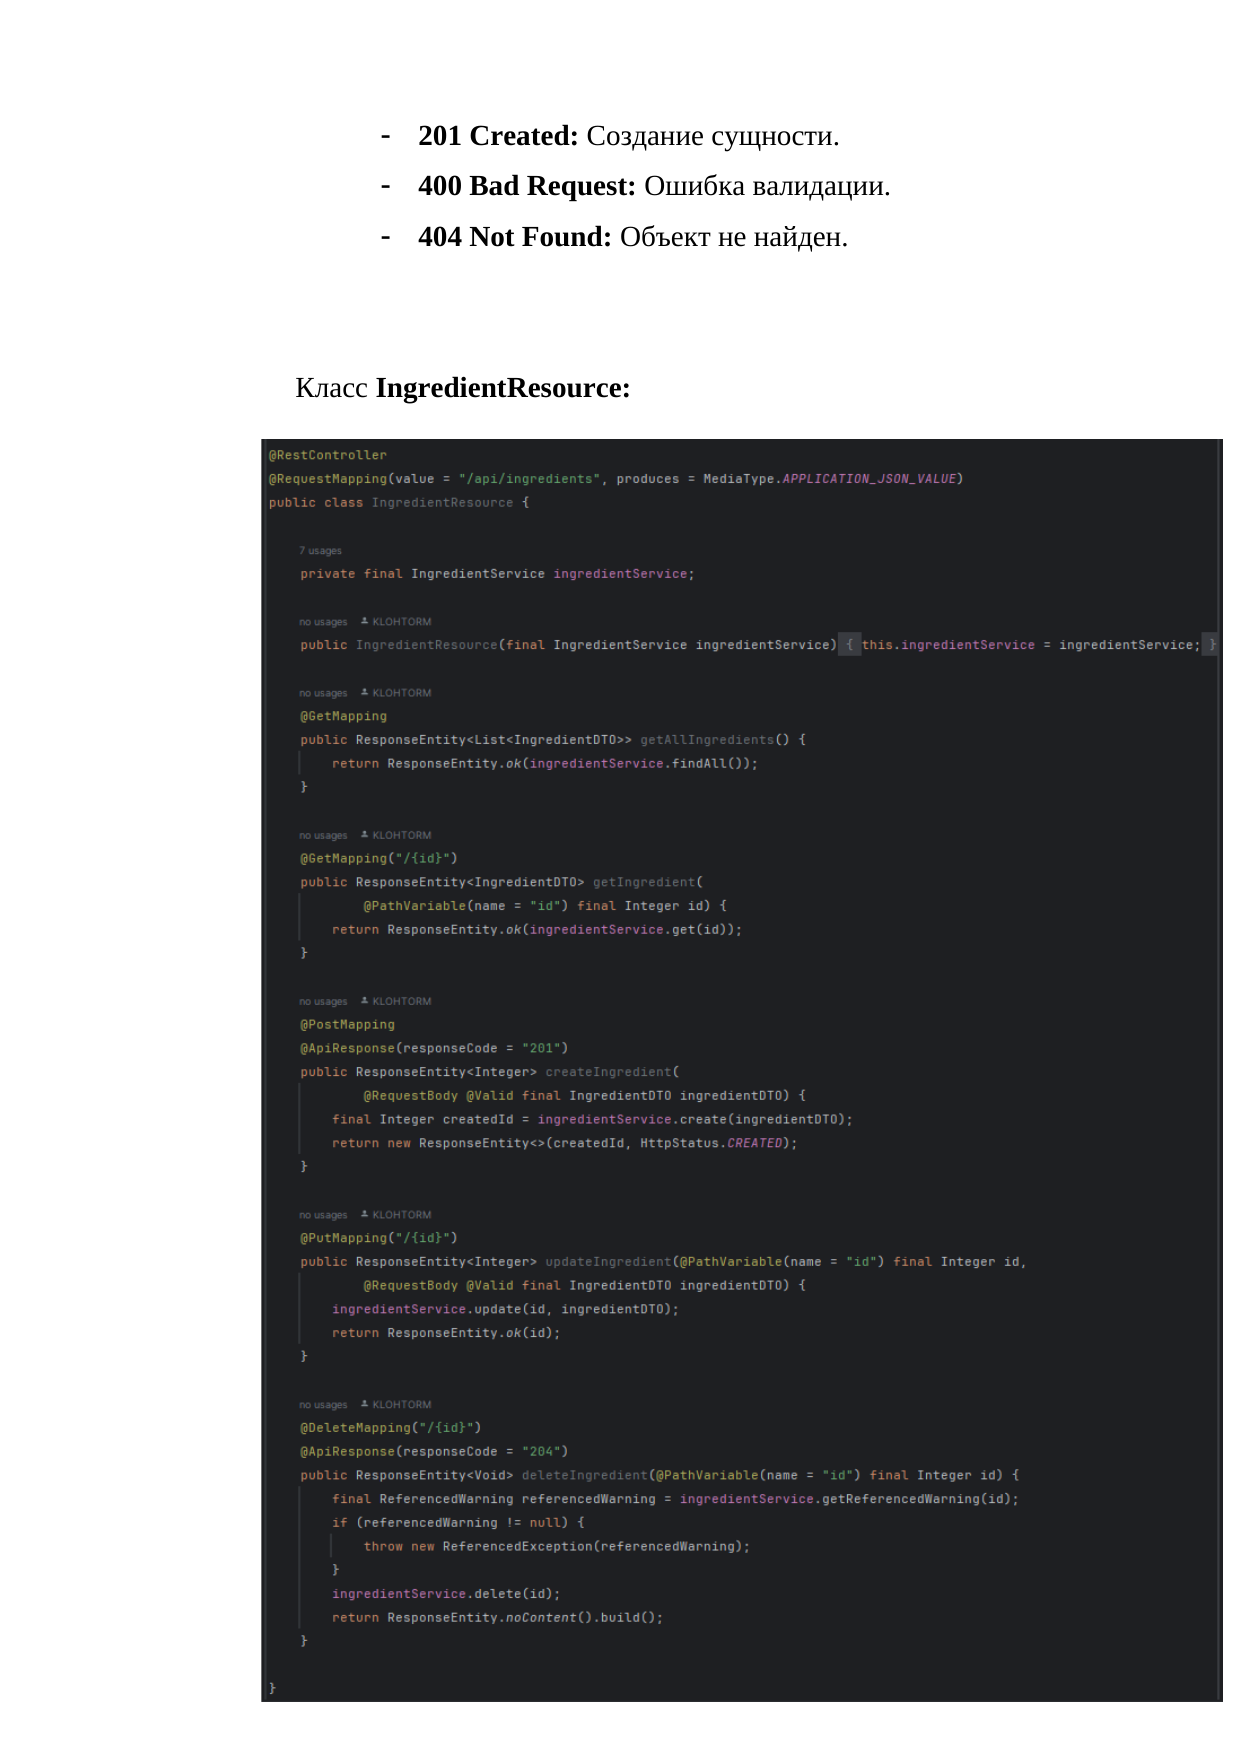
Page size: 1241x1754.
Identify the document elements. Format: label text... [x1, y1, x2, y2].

list 404 Not Found: Объект не найден. [381, 219, 1063, 252]
list 201 Created: Создание сущности. [381, 118, 1063, 152]
list Класс IngredientResource: [295, 370, 1063, 403]
picture [261, 439, 1223, 1702]
list 400 Bad Request: Ошибка валидации. [381, 168, 1063, 202]
